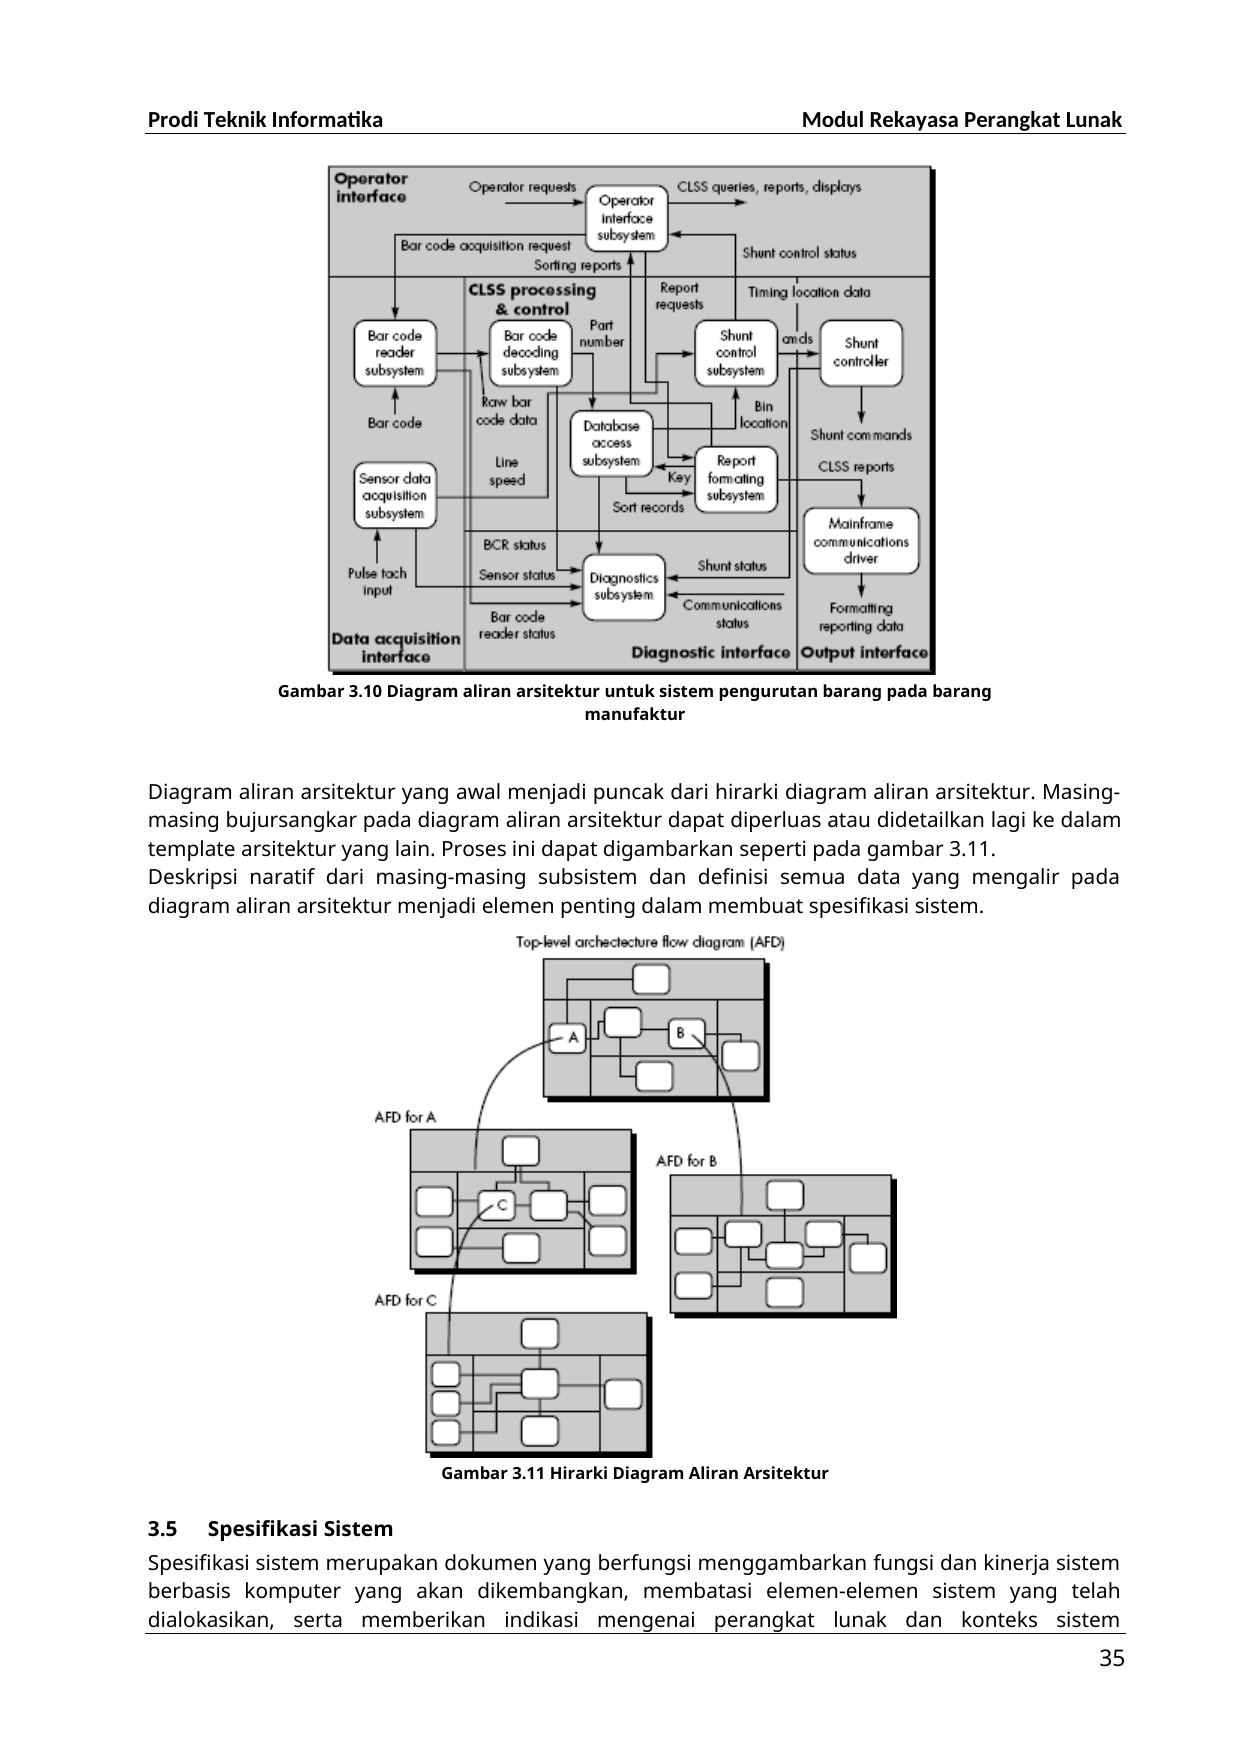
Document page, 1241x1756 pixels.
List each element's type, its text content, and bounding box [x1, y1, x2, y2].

picture [327, 165, 936, 675]
subtitle Spesifikasi Sistem [148, 1514, 1136, 1542]
text Diagram aliran arsitektur yang awal menjadi puncak dari hirarki diagram aliran arsitektur. Masing-masing bujursangkar pada diagram aliran arsitektur dapat diperluas atau didetailkan lagi ke dalam template arsitektur yang lain. Proses ini dapat digambarkan seperti pada gambar 3.11. [148, 777, 1122, 862]
text Gambar 3.10 Diagram aliran arsitektur untuk sistem pengurutan barang pada barang manufaktur [250, 679, 1019, 725]
picture [374, 935, 897, 1458]
text Deskripsi naratif dari masing-masing subsistem dan definisi semua data yang mengalir pada diagram aliran arsitektur menjadi elemen penting dalam membuat spesifikasi sistem. [148, 862, 1122, 919]
